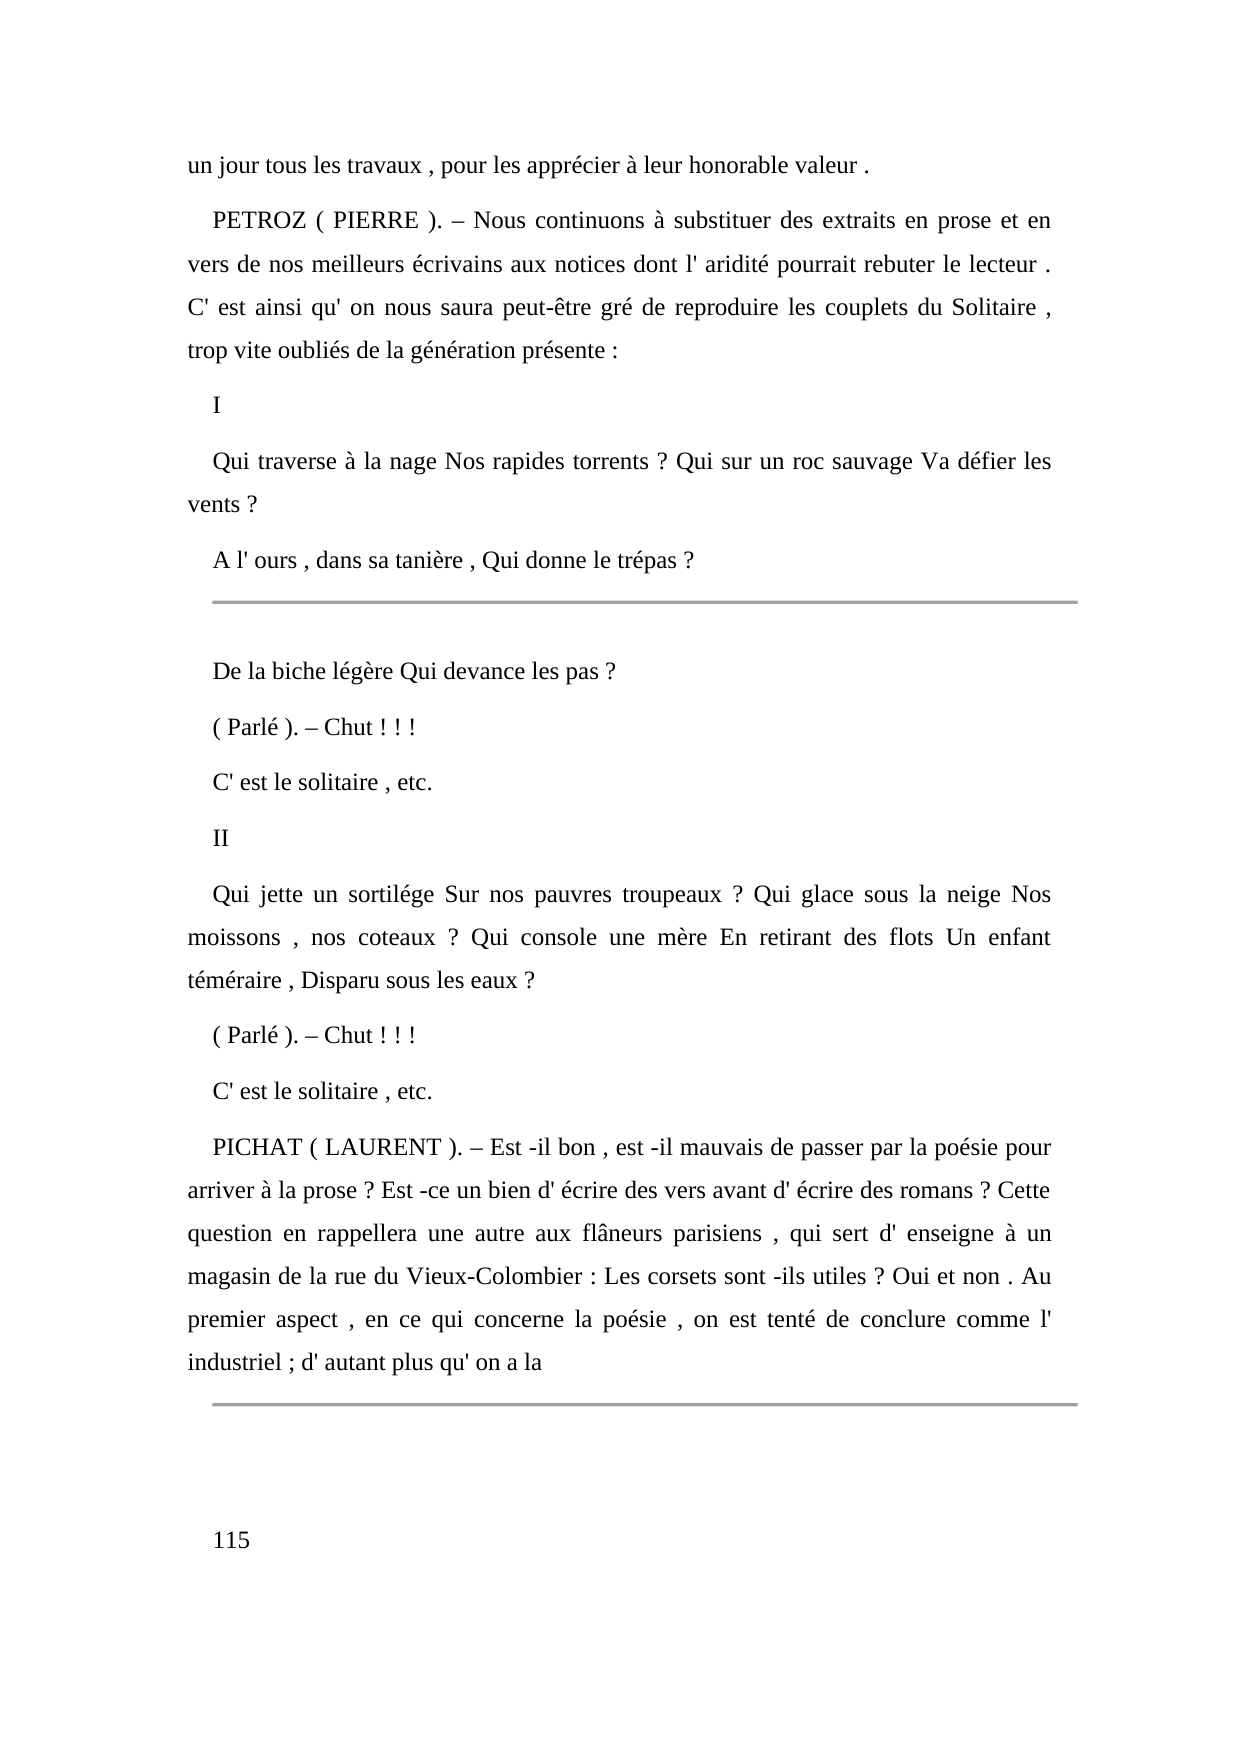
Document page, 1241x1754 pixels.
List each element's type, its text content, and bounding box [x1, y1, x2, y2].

text II [187, 823, 1053, 852]
text Qui traverse à la nage Nos rapides torrents ? Qui sur un roc sauvage Va défier les vents ? [187, 446, 1053, 518]
text De la biche légère Qui devance les pas ? [187, 656, 1053, 685]
text PETROZ ( PIERRE ). – Nous continuons à substituer des extraits en prose et en vers de nos meilleurs écrivains aux notices dont l' aridité pourrait rebuter le lecteur . C' est ainsi qu' on nous saura peut-être gré de reproduire les couplets du Solitaire , trop vite oubliés de la génération présente : [187, 206, 1053, 364]
text I [187, 391, 1053, 419]
text C' est le solitaire , etc. [187, 1076, 1053, 1105]
text C' est le solitaire , etc. [187, 767, 1053, 796]
text ( Parlé ). – Chut ! ! ! [187, 712, 1053, 741]
text Qui jette un sortilége Sur nos pauvres troupeaux ? Qui glace sous la neige Nos moissons , nos coteaux ? Qui console une mère En retirant des flots Un enfant téméraire , Disparu sous les eaux ? [187, 879, 1053, 994]
text A l' ours , dans sa tanière , Qui donne le trépas ? [187, 545, 1053, 574]
text PICHAT ( LAURENT ). – Est -il bon , est -il mauvais de passer par la poésie pour arriver à la prose ? Est -ce un bien d' écrire des vers avant d' écrire des romans ? Cette question en rappellera une autre aux flâneurs parisiens , qui sert d' enseigne à un magasin de la rue du Vieux-Colombier : Les corsets sont -ils utiles ? Oui et non . Au premier aspect , en ce qui concerne la poésie , on est tenté de conclure comme l' industriel ; d' autant plus qu' on a la [187, 1132, 1053, 1376]
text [187, 150, 1053, 179]
text ( Parlé ). – Chut ! ! ! [187, 1021, 1053, 1049]
